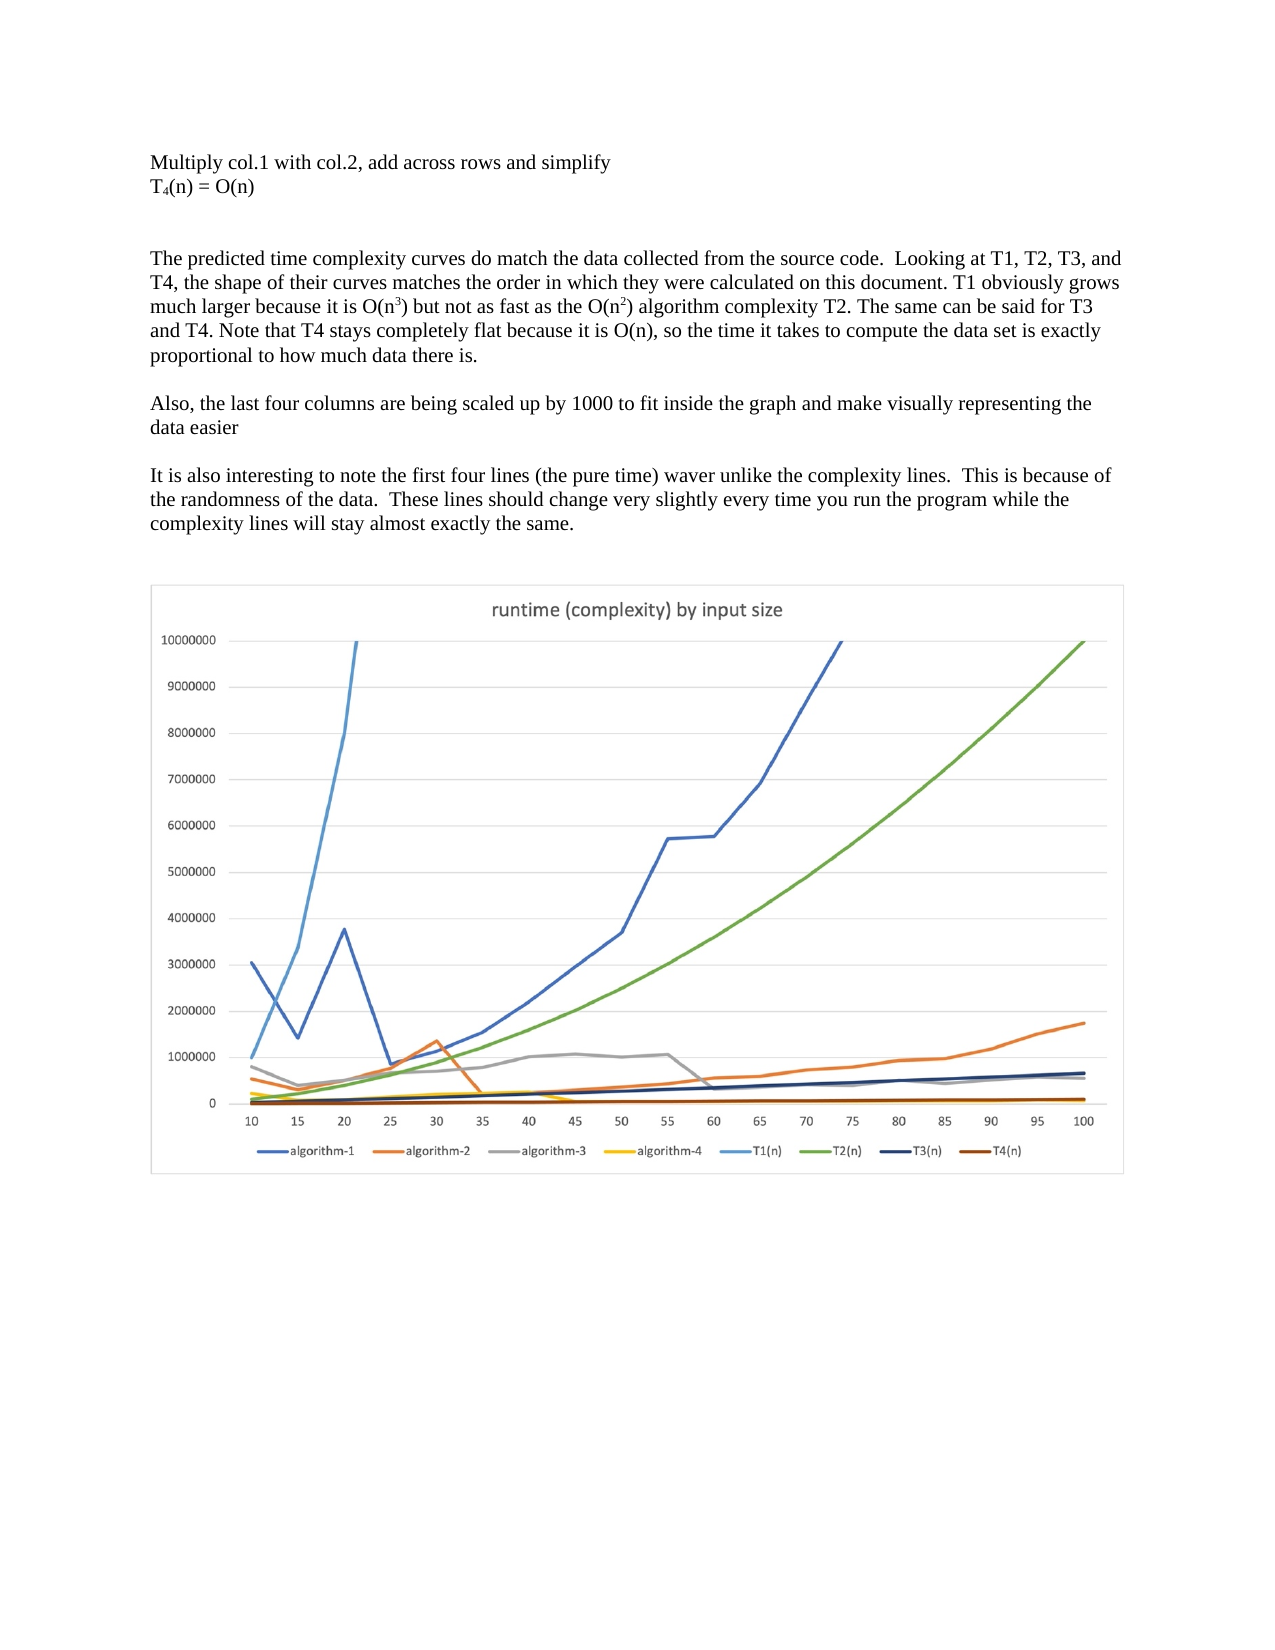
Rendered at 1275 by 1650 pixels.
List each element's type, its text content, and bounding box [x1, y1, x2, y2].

text Multiply col.1 with col.2, add across rows and simplify [150, 150, 1125, 174]
text The predicted time complexity curves do match the data collected from the source code. Looking at T1, T2, T3, and T4, the shape of their curves matches the order in which they were calculated on this document. T1 obviously grows much larger because it is O(n3) but not as fast as the O(n2) algorithm complexity T2. The same can be said for T3 and T4. Note that T4 stays completely flat because it is O(n), so the time it takes to compute the data set is exactly proportional to how much data there is. [150, 246, 1125, 367]
text It is also interesting to note the first four lines (the pure time) waver unlike the complexity lines. This is because of the randomness of the data. These lines should change very slightly every time you run the program while the complexity lines will stay almost exactly the same. [150, 463, 1125, 535]
picture [150, 583, 1125, 1176]
text T4(n) = O(n) [150, 174, 1125, 198]
text Also, the last four columns are being scaled up by 1000 to fit inside the graph and make visually representing the data easier [150, 391, 1125, 439]
